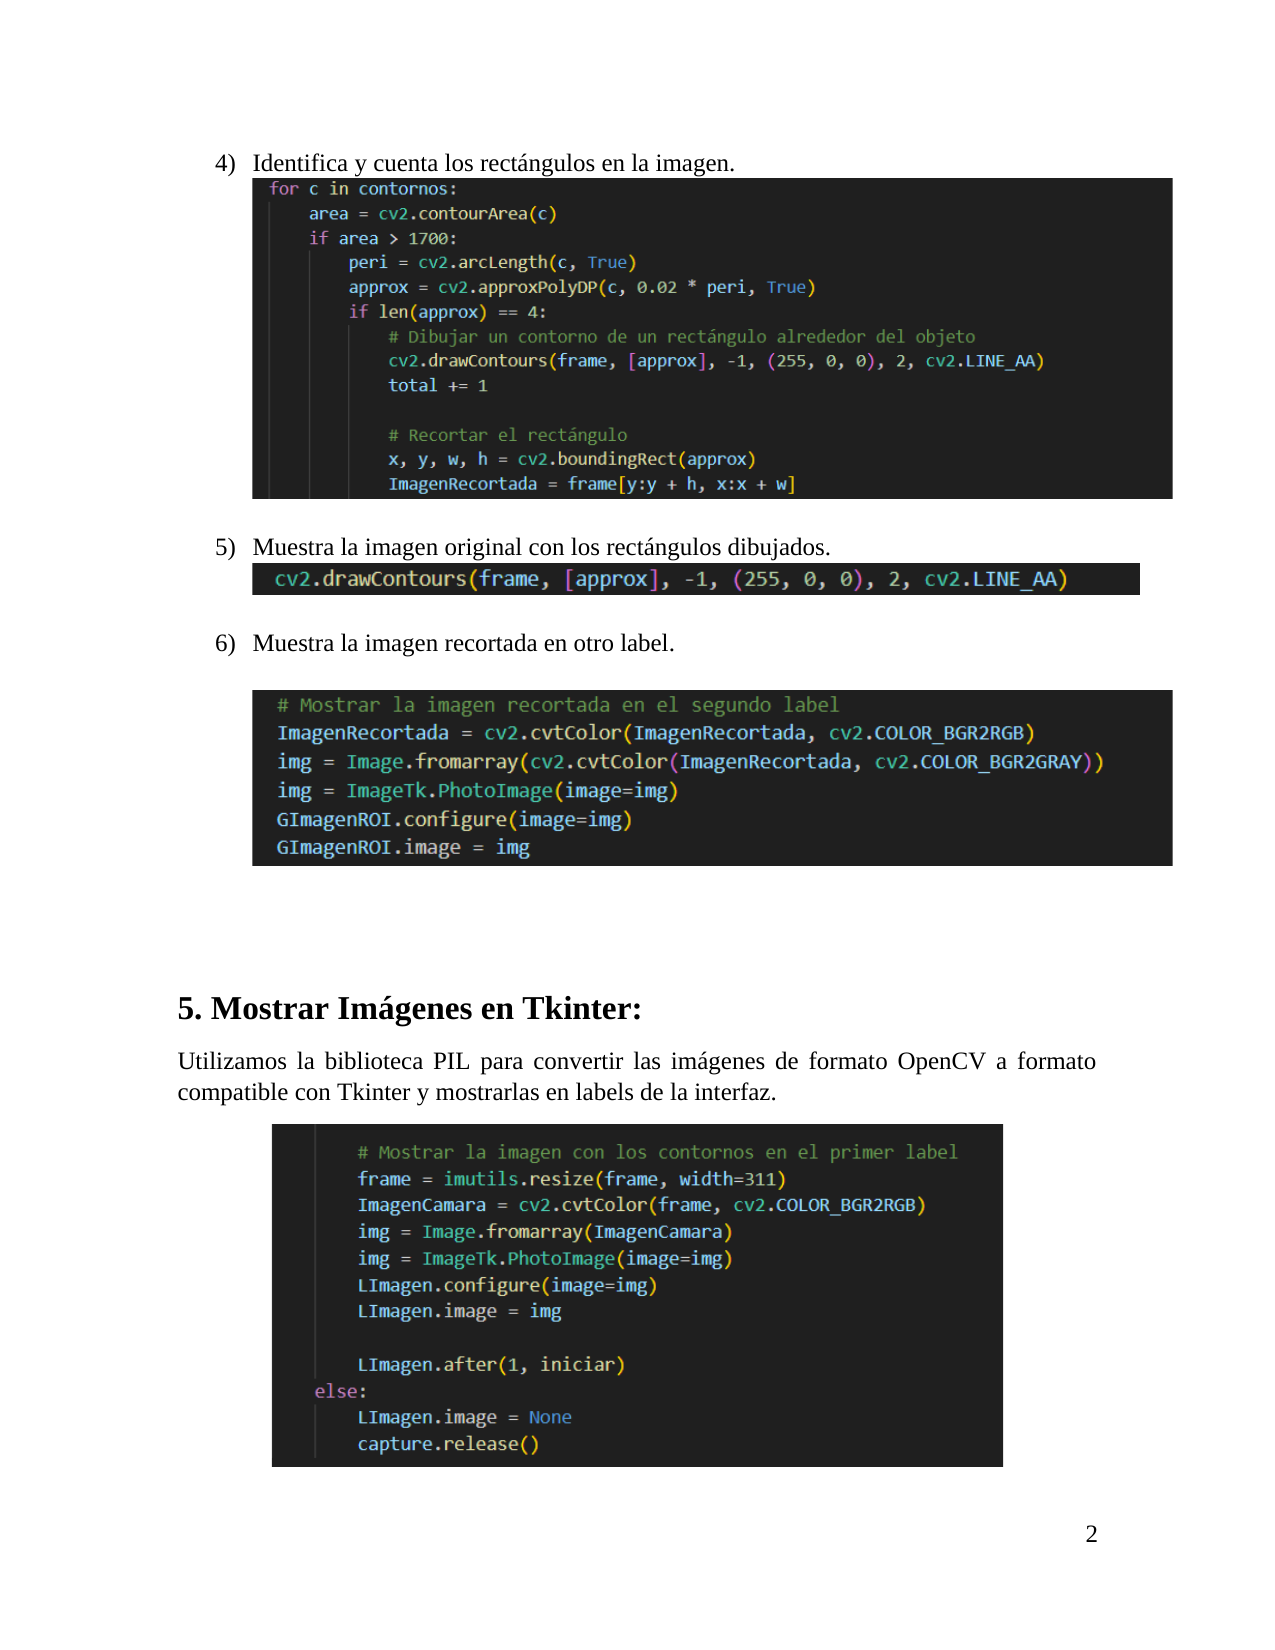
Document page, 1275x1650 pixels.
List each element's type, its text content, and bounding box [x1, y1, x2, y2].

list Muestra la imagen recortada en otro label. [215, 628, 1098, 657]
picture [271, 1124, 1004, 1467]
list Muestra la imagen original con los rectángulos dibujados. [215, 532, 1098, 561]
text 5. Mostrar Imágenes en Tkinter: [177, 988, 1098, 1026]
text Utilizamos la biblioteca PIL para convertir las imágenes de formato OpenCV a formato compatible con Tkinter y mostrarlas en labels de la interfaz. [177, 1046, 1098, 1106]
picture [252, 563, 1140, 595]
picture [252, 178, 1173, 499]
picture [252, 690, 1173, 866]
list Identifica y cuenta los rectángulos en la imagen. [215, 148, 1098, 176]
